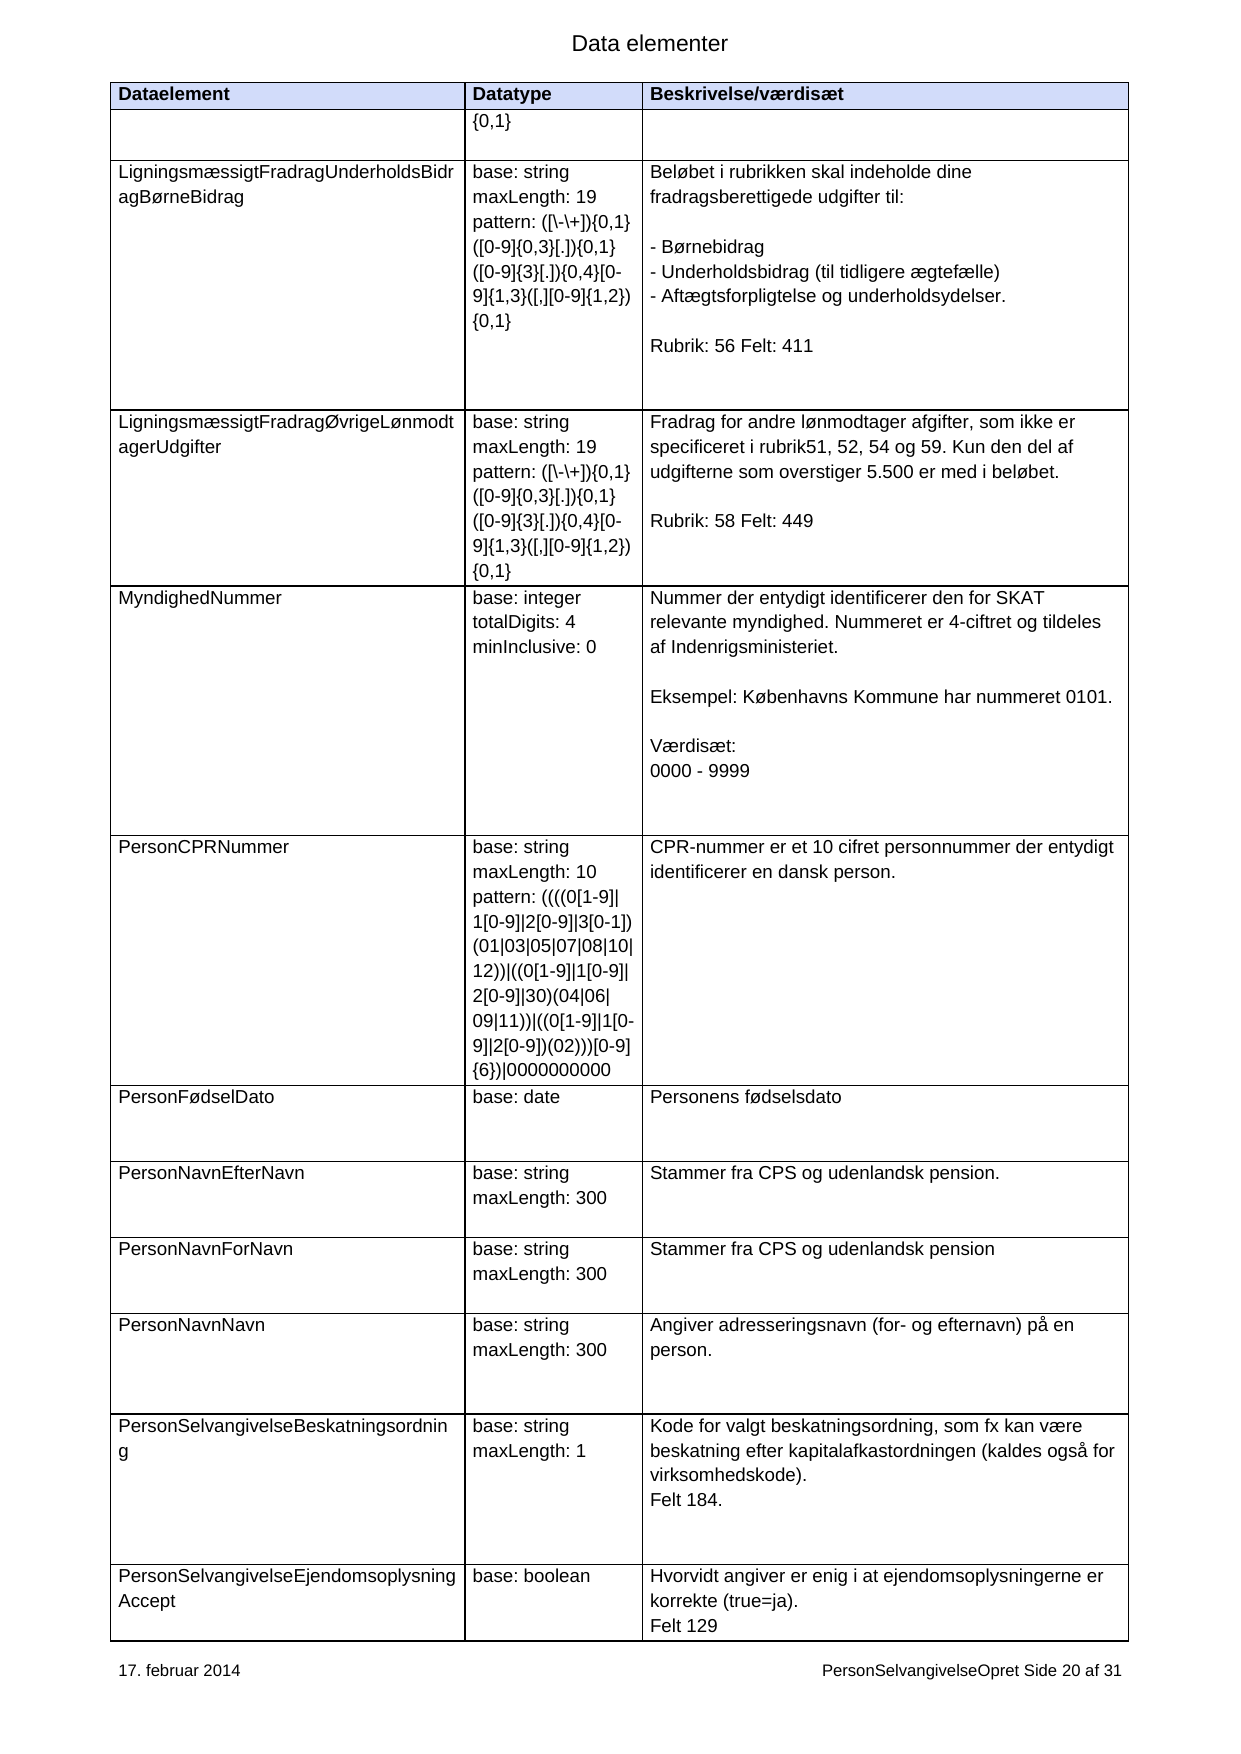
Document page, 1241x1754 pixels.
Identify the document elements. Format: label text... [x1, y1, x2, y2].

table_cell base: string maxLength: 19 pattern: ([\-\+]){0,1}([0-9]{0,3}[.]){0,1}([0-9]{3}[.]){0,4}[0-9]{1,3}([,][0-9]{1,2}){0,1} [466, 411, 642, 585]
table_header Dataelement [111, 83, 464, 109]
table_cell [111, 1565, 464, 1640]
table_cell CPR-nummer er et 10 cifret personnummer der entydigt identificerer en dansk person. [643, 836, 1128, 1084]
table_cell base: string maxLength: 300 [466, 1314, 642, 1413]
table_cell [643, 110, 1128, 160]
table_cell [111, 110, 464, 160]
table_cell base: string maxLength: 19 pattern: ([\-\+]){0,1}([0-9]{0,3}[.]){0,1}([0-9]{3}[.]){0,4}[0-9]{1,3}([,][0-9]{1,2}){0,1} [466, 161, 642, 409]
table_cell Personens fødselsdato [643, 1086, 1128, 1161]
table_cell PersonSelvangivelseBeskatningsordning [111, 1415, 464, 1563]
table_header Datatype [466, 83, 642, 109]
table_cell base: date [466, 1086, 642, 1161]
table_cell Kode for valgt beskatningsordning, som fx kan være beskatning efter kapitalafkastordningen (kaldes også for virksomhedskode). Felt 184. [643, 1415, 1128, 1563]
table_cell PersonNavnEfterNavn [111, 1162, 464, 1236]
table_cell base: string maxLength: 10 pattern: ((((0[1-9]|1[0-9]|2[0-9]|3[0-1])(01|03|05|07|08|10|12))|((0[1-9]|1[0-9]|2[0-9]|30)(04|06|09|11))|((0[1-9]|1[0-9]|2[0-9])(02)))[0-9]{6})|0000000000 [466, 836, 642, 1084]
table_cell MyndighedNummer [111, 587, 464, 834]
table_cell Nummer der entydigt identificerer den for SKAT relevante myndighed. Nummeret er 4-ciftret og tildeles af Indenrigsministeriet. Eksempel: Københavns Kommune har nummeret 0101. Værdisæt: 0000 - 9999 [643, 587, 1128, 834]
table_cell Stammer fra CPS og udenlandsk pension [643, 1238, 1128, 1312]
table_cell base: string maxLength: 1 [466, 1415, 642, 1563]
table_cell base: string maxLength: 300 [466, 1162, 642, 1236]
table_cell PersonCPRNummer [111, 836, 464, 1084]
table_cell Fradrag for andre lønmodtager afgifter, som ikke er specificeret i rubrik51, 52, 54 og 59. Kun den del af udgifterne som overstiger 5.500 er med i beløbet. Rubrik: 58 Felt: 449 [643, 411, 1128, 585]
table_cell Beløbet i rubrikken skal indeholde dine fradragsberettigede udgifter til: - Børnebidrag - Underholdsbidrag (til tidligere ægtefælle) - Aftægtsforpligtelse og underholdsydelser. Rubrik: 56 Felt: 411 [643, 161, 1128, 409]
table_cell base: integer totalDigits: 4 minInclusive: 0 [466, 587, 642, 834]
table_cell LigningsmæssigtFradragØvrigeLønmodtagerUdgifter [111, 411, 464, 585]
table_cell base: string maxLength: 300 [466, 1238, 642, 1312]
table_cell PersonNavnForNavn [111, 1238, 464, 1312]
table_cell base: boolean [466, 1565, 642, 1640]
table_cell Stammer fra CPS og udenlandsk pension. [643, 1162, 1128, 1236]
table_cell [643, 1565, 1128, 1640]
table_cell LigningsmæssigtFradragUnderholdsBidragBørneBidrag [111, 161, 464, 409]
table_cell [466, 110, 642, 160]
table_cell Angiver adresseringsnavn (for- og efternavn) på en person. [643, 1314, 1128, 1413]
table_header Beskrivelse/værdisæt [643, 83, 1128, 109]
table_cell PersonFødselDato [111, 1086, 464, 1161]
table_cell PersonNavnNavn [111, 1314, 464, 1413]
